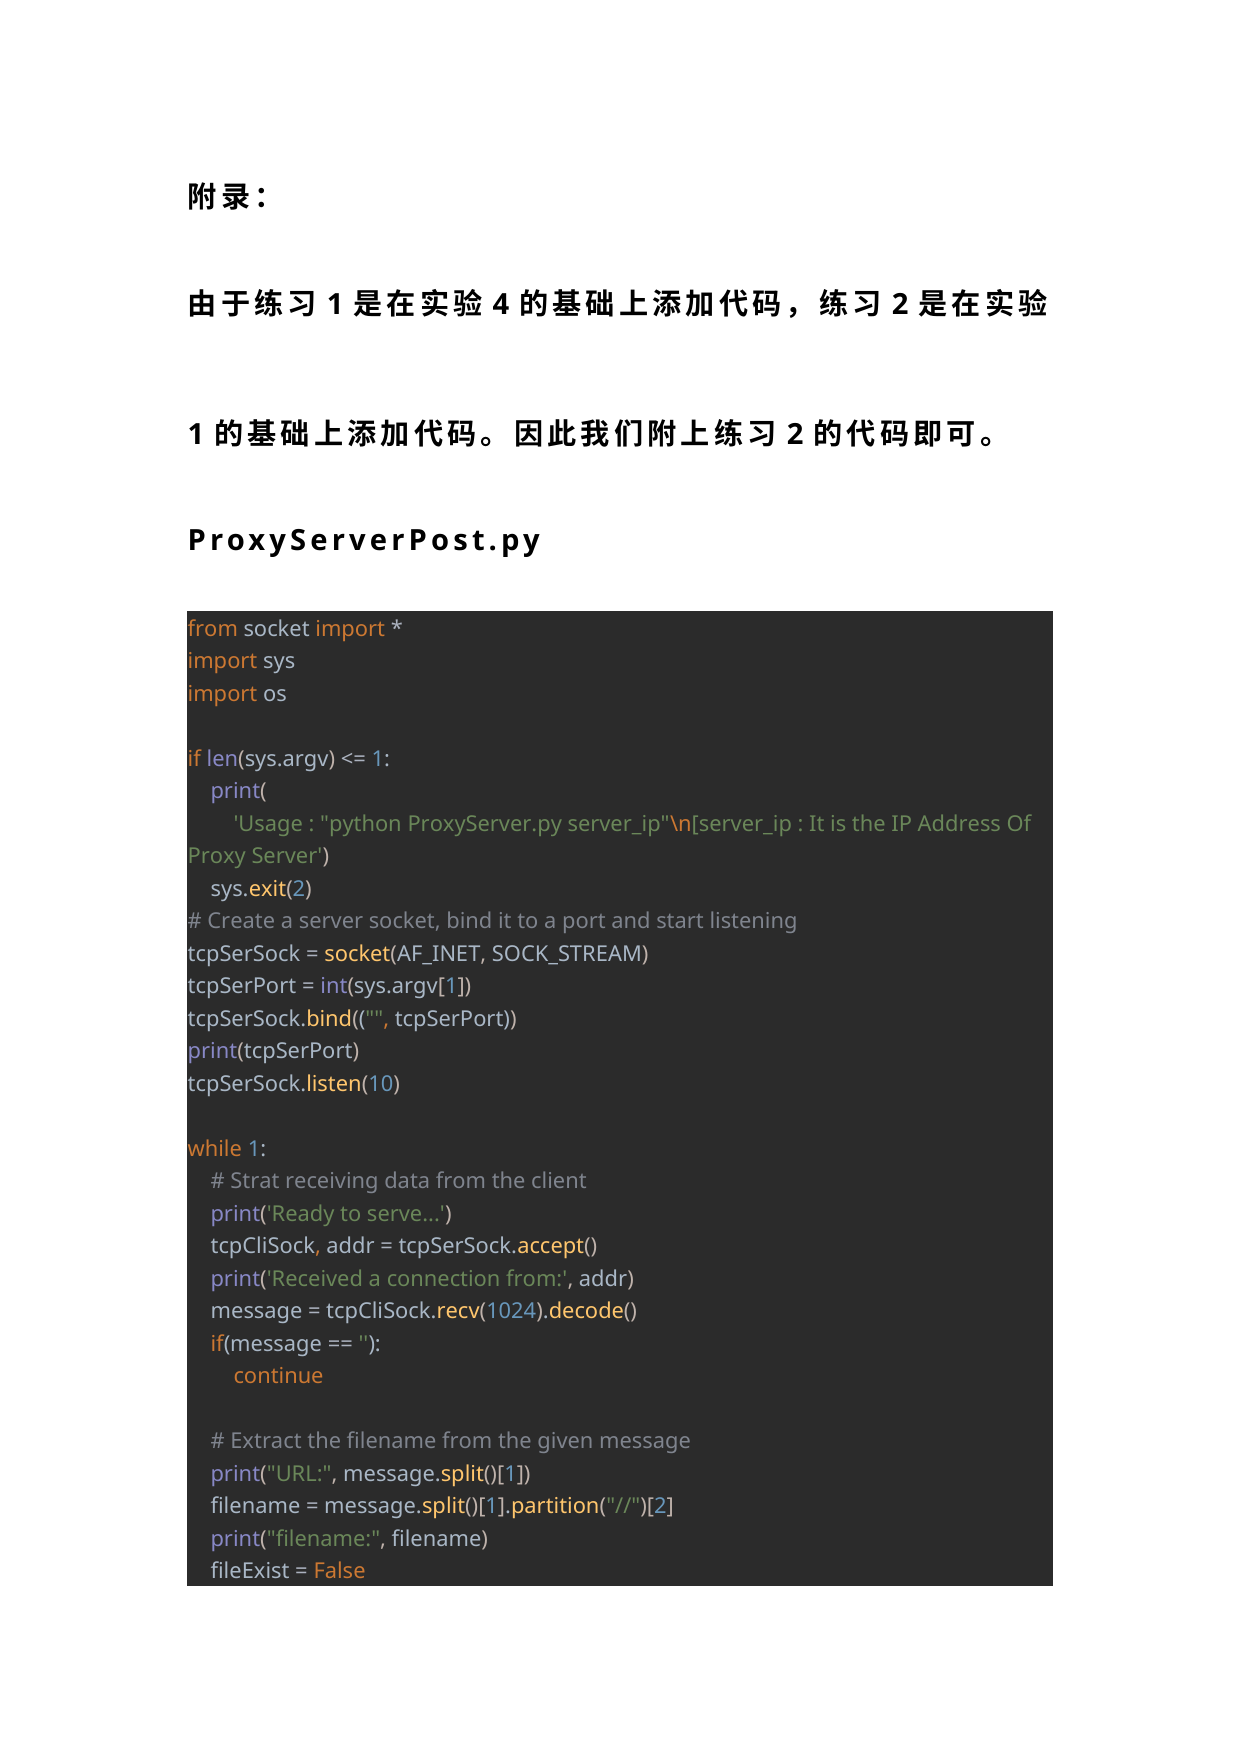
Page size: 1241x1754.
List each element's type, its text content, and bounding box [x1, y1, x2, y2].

text import sys [187, 644, 1053, 676]
text if len(sys.argv) <= 1: [187, 741, 1053, 774]
text tcpSerSock.listen(10) [187, 1066, 1053, 1099]
text 'Usage : "python ProxyServer.py server_ip"\n[server_ip : It is the IP Address Of Proxy Server') [187, 806, 1053, 871]
text tcpSerPort = int(sys.argv[1]) [187, 969, 1053, 1001]
text # Create a server socket, bind it to a port and start listening [187, 904, 1053, 936]
text 附录： [187, 162, 1053, 227]
text tcpSerSock = socket(AF_INET, SOCK_STREAM) [187, 936, 1053, 969]
text continue [187, 1359, 1053, 1391]
text tcpCliSock, addr = tcpSerSock.accept() [187, 1229, 1053, 1261]
text print('Received a connection from:', addr) [187, 1261, 1053, 1294]
text from socket import * [187, 611, 1053, 644]
text # Extract the filename from the given message [187, 1424, 1053, 1456]
text print("URL:", message.split()[1]) [187, 1456, 1053, 1489]
text fileExist = False [187, 1554, 1053, 1586]
text tcpSerSock.bind(("", tcpSerPort)) [187, 1001, 1053, 1034]
text ProxyServerPost.py [187, 507, 1053, 572]
text while 1: [187, 1131, 1053, 1164]
text 由于练习1是在实验4的基础上添加代码，练习2是在实验1的基础上添加代码。因此我们附上练习2的代码即可。 [187, 269, 1053, 464]
text message = tcpCliSock.recv(1024).decode() [187, 1294, 1053, 1326]
text filename = message.split()[1].partition("//")[2] [187, 1489, 1053, 1521]
text print('Ready to serve...') [187, 1196, 1053, 1229]
text print(tcpSerPort) [187, 1034, 1053, 1066]
text # Strat receiving data from the client [187, 1164, 1053, 1196]
text print("filename:", filename) [187, 1521, 1053, 1554]
text sys.exit(2) [187, 871, 1053, 904]
text if(message == ''): [187, 1326, 1053, 1359]
text import os [187, 676, 1053, 709]
text print( [187, 774, 1053, 806]
